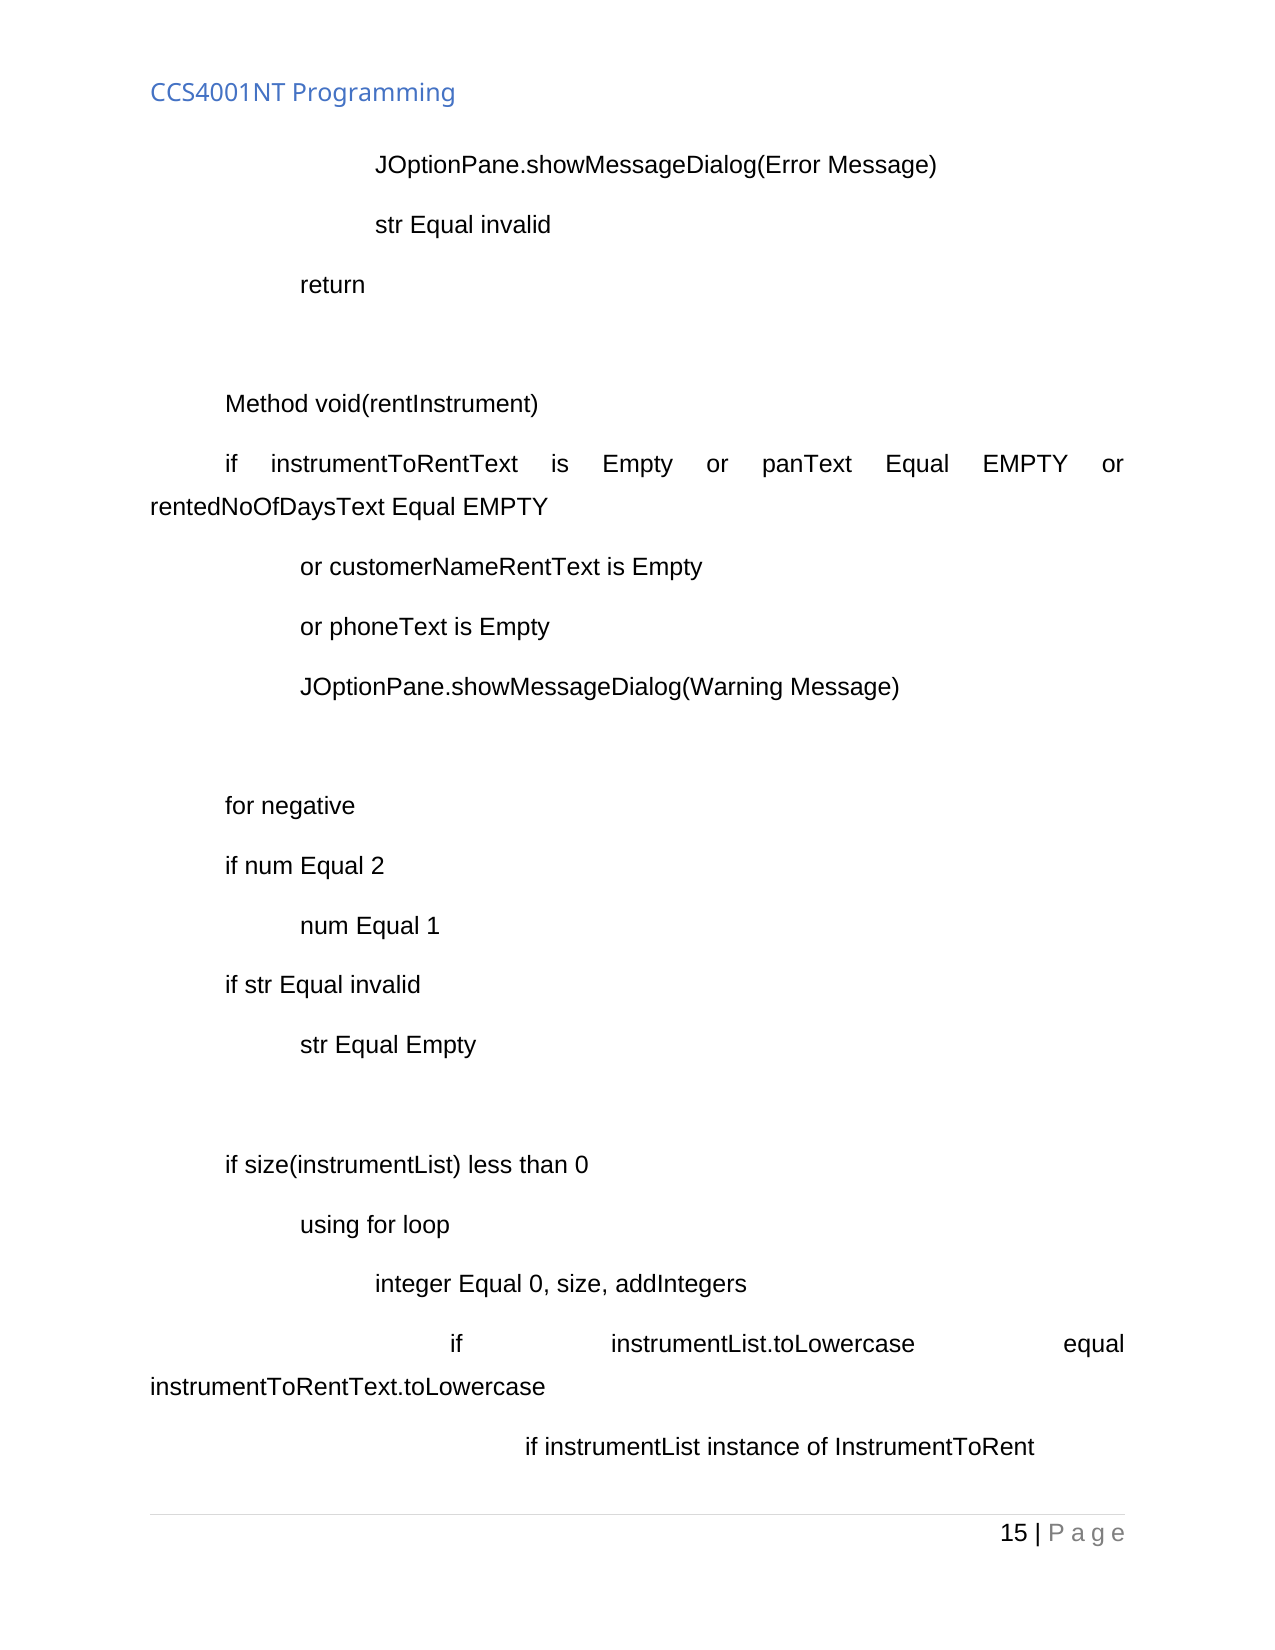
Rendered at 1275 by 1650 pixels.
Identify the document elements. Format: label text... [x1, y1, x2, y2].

text JOptionPane.showMessageDialog(Error Message) [150, 150, 1125, 179]
text if size(instrumentList) less than 0 [150, 1150, 1125, 1178]
text if instrumentList instance of InstrumentToRent [150, 1432, 1125, 1461]
text return [150, 269, 1125, 298]
text JOptionPane.showMessageDialog(Warning Message) [150, 671, 1125, 700]
text using for loop [150, 1209, 1125, 1238]
text if num Equal 2 [150, 851, 1125, 879]
text if instrumentToRentText is Empty or panText Equal EMPTY or rentedNoOfDaysText Equal EMPTY [150, 449, 1125, 521]
text integer Equal 0, size, addIntegers [150, 1269, 1125, 1298]
text if instrumentList.toLowercase equal instrumentToRentText.toLowercase [150, 1329, 1125, 1401]
text str Equal invalid [150, 210, 1125, 238]
text str Equal Empty [150, 1030, 1125, 1059]
text Method void(rentInstrument) [150, 389, 1125, 418]
text for negative [150, 791, 1125, 820]
text or phoneText is Empty [150, 612, 1125, 640]
text if str Equal invalid [150, 970, 1125, 999]
text num Equal 1 [150, 911, 1125, 939]
text or customerNameRentText is Empty [150, 552, 1125, 581]
